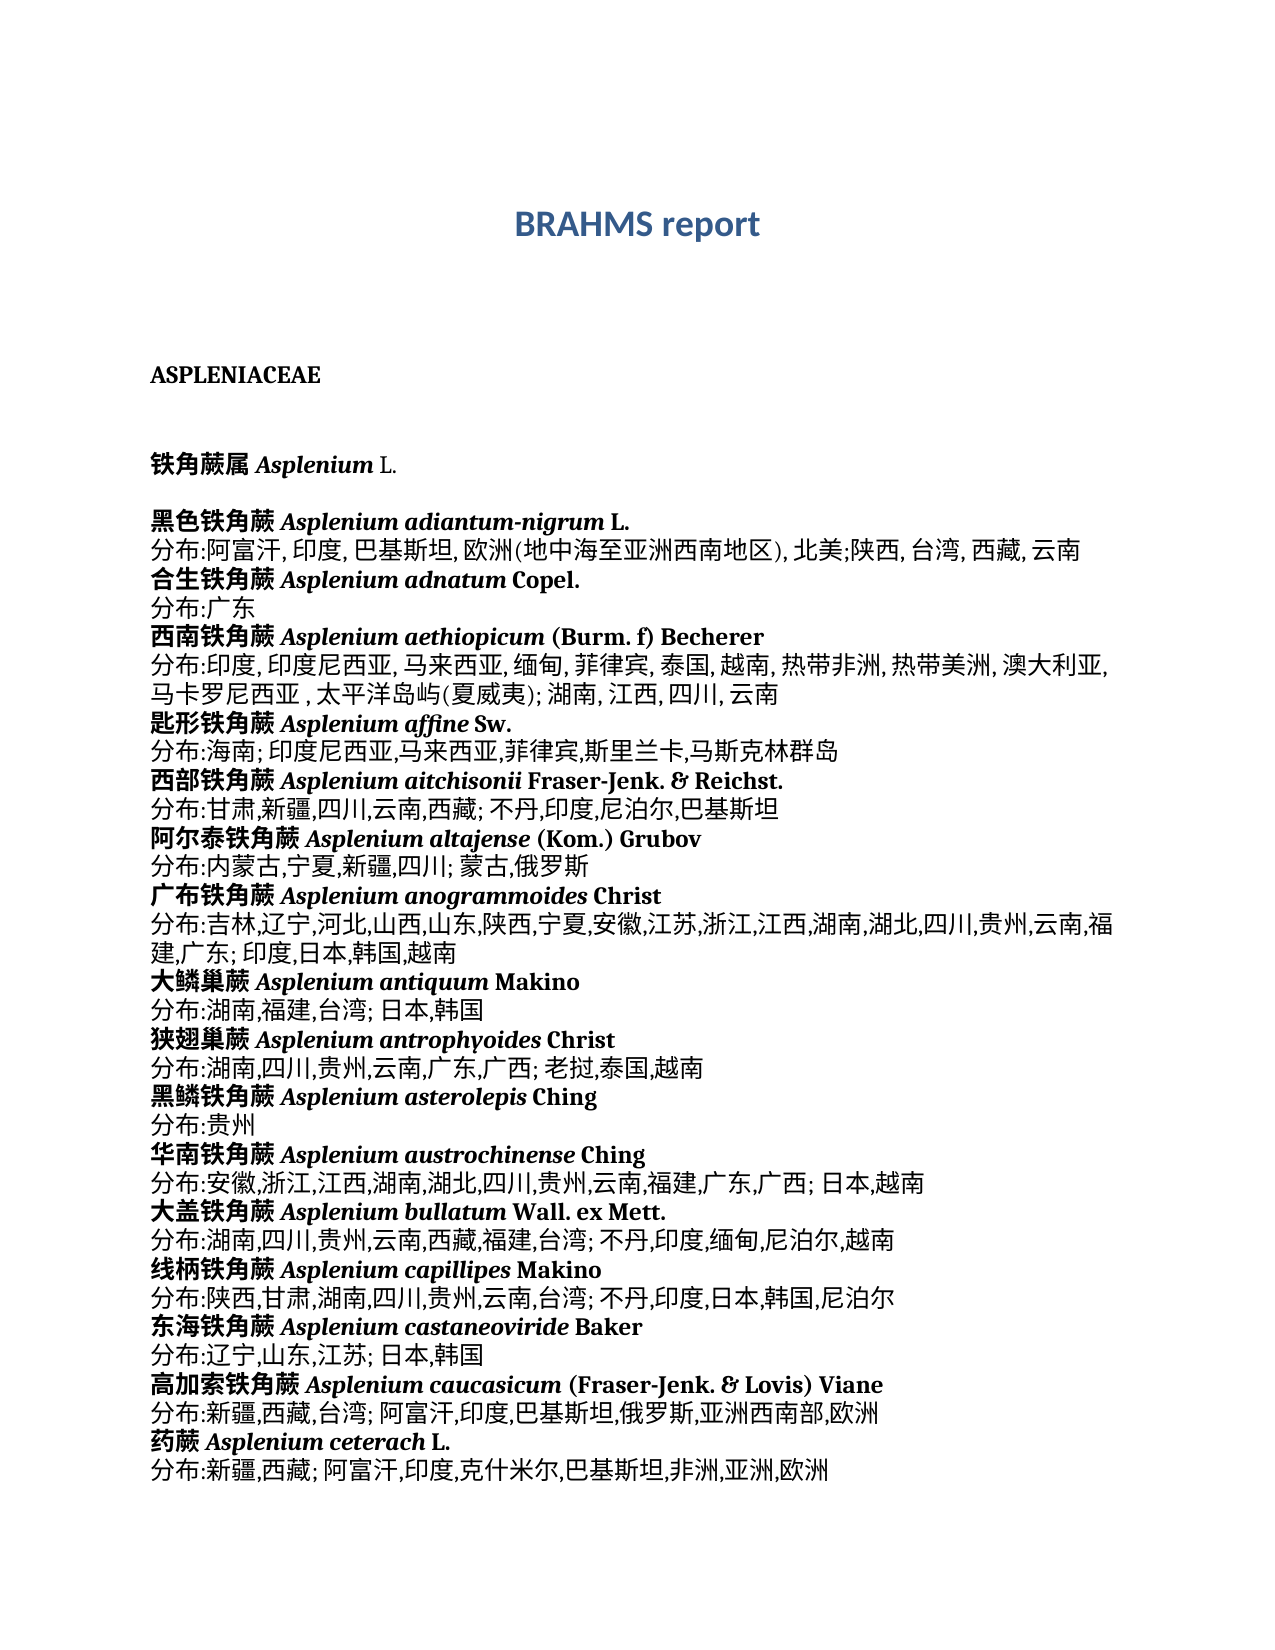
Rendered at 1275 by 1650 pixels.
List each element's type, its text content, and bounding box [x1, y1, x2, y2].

title BRAHMS report [150, 200, 1125, 246]
text ASPLENIACEAE [150, 361, 1125, 447]
